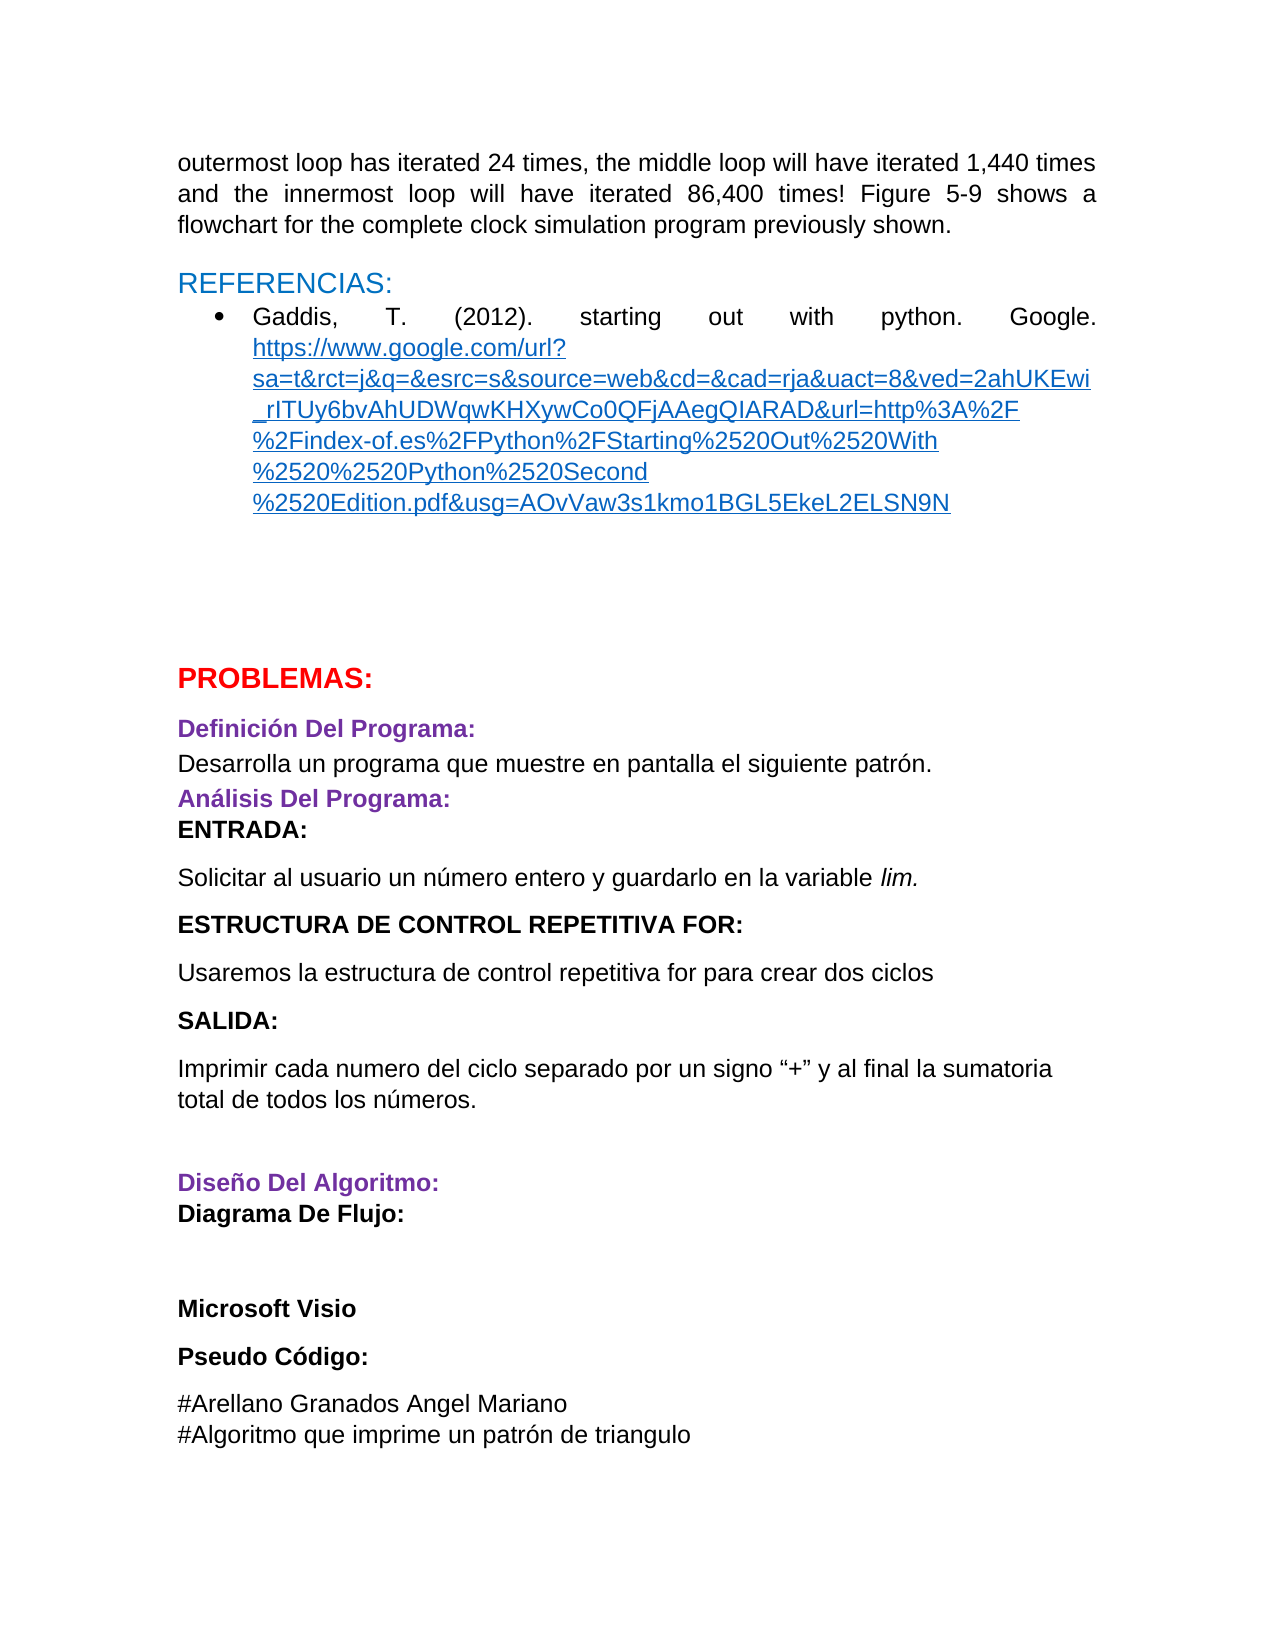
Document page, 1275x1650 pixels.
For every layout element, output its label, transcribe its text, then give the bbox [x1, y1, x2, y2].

text Diagrama De Flujo: [177, 1198, 1098, 1227]
subtitle Diseño Del Algoritmo: [177, 1167, 1098, 1196]
subtitle REFERENCIAS: [177, 266, 1098, 299]
text PROBLEMAS: [177, 661, 1098, 694]
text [177, 148, 1098, 238]
text #Arellano Granados Angel Mariano [177, 1389, 1098, 1418]
text SALIDA: [177, 1006, 1098, 1034]
text Imprimir cada numero del ciclo separado por un signo “+” y al final la sumatoria total de todos los números. [177, 1053, 1098, 1113]
list Gaddis, T. (2012). starting out with python. Google. https://www.google.com/url?sa=t&rct=j&q=&esrc=s&source=web&cd=&cad=rja&uact=8&ved=2ahUKEwi_rITUy6bvAhUDWqwKHXywCo0QFjAAegQIARAD&url=http%3A%2F%2Findex-of.es%2FPython%2FStarting%2520Out%2520With%2520%2520Python%2520Second%2520Edition.pdf&usg=AOvVaw3s1kmo1BGL5EkeL2ELSN9N [215, 302, 1098, 517]
text Usaremos la estructura de control repetitiva for para crear dos ciclos [177, 958, 1098, 987]
subtitle Definición Del Programa: [177, 713, 1098, 742]
text #Algoritmo que imprime un patrón de triangulo [177, 1420, 1098, 1449]
subtitle Desarrolla un programa que muestre en pantalla el siguiente patrón. [177, 749, 1098, 777]
text Pseudo Código: [177, 1342, 1098, 1370]
text ENTRADA: [177, 815, 1098, 844]
text ESTRUCTURA DE CONTROL REPETITIVA FOR: [177, 910, 1098, 939]
text Solicitar al usuario un número entero y guardarlo en la variable lim. [177, 863, 1098, 891]
text Microsoft Visio [177, 1294, 1098, 1323]
subtitle Análisis Del Programa: [177, 784, 1098, 813]
